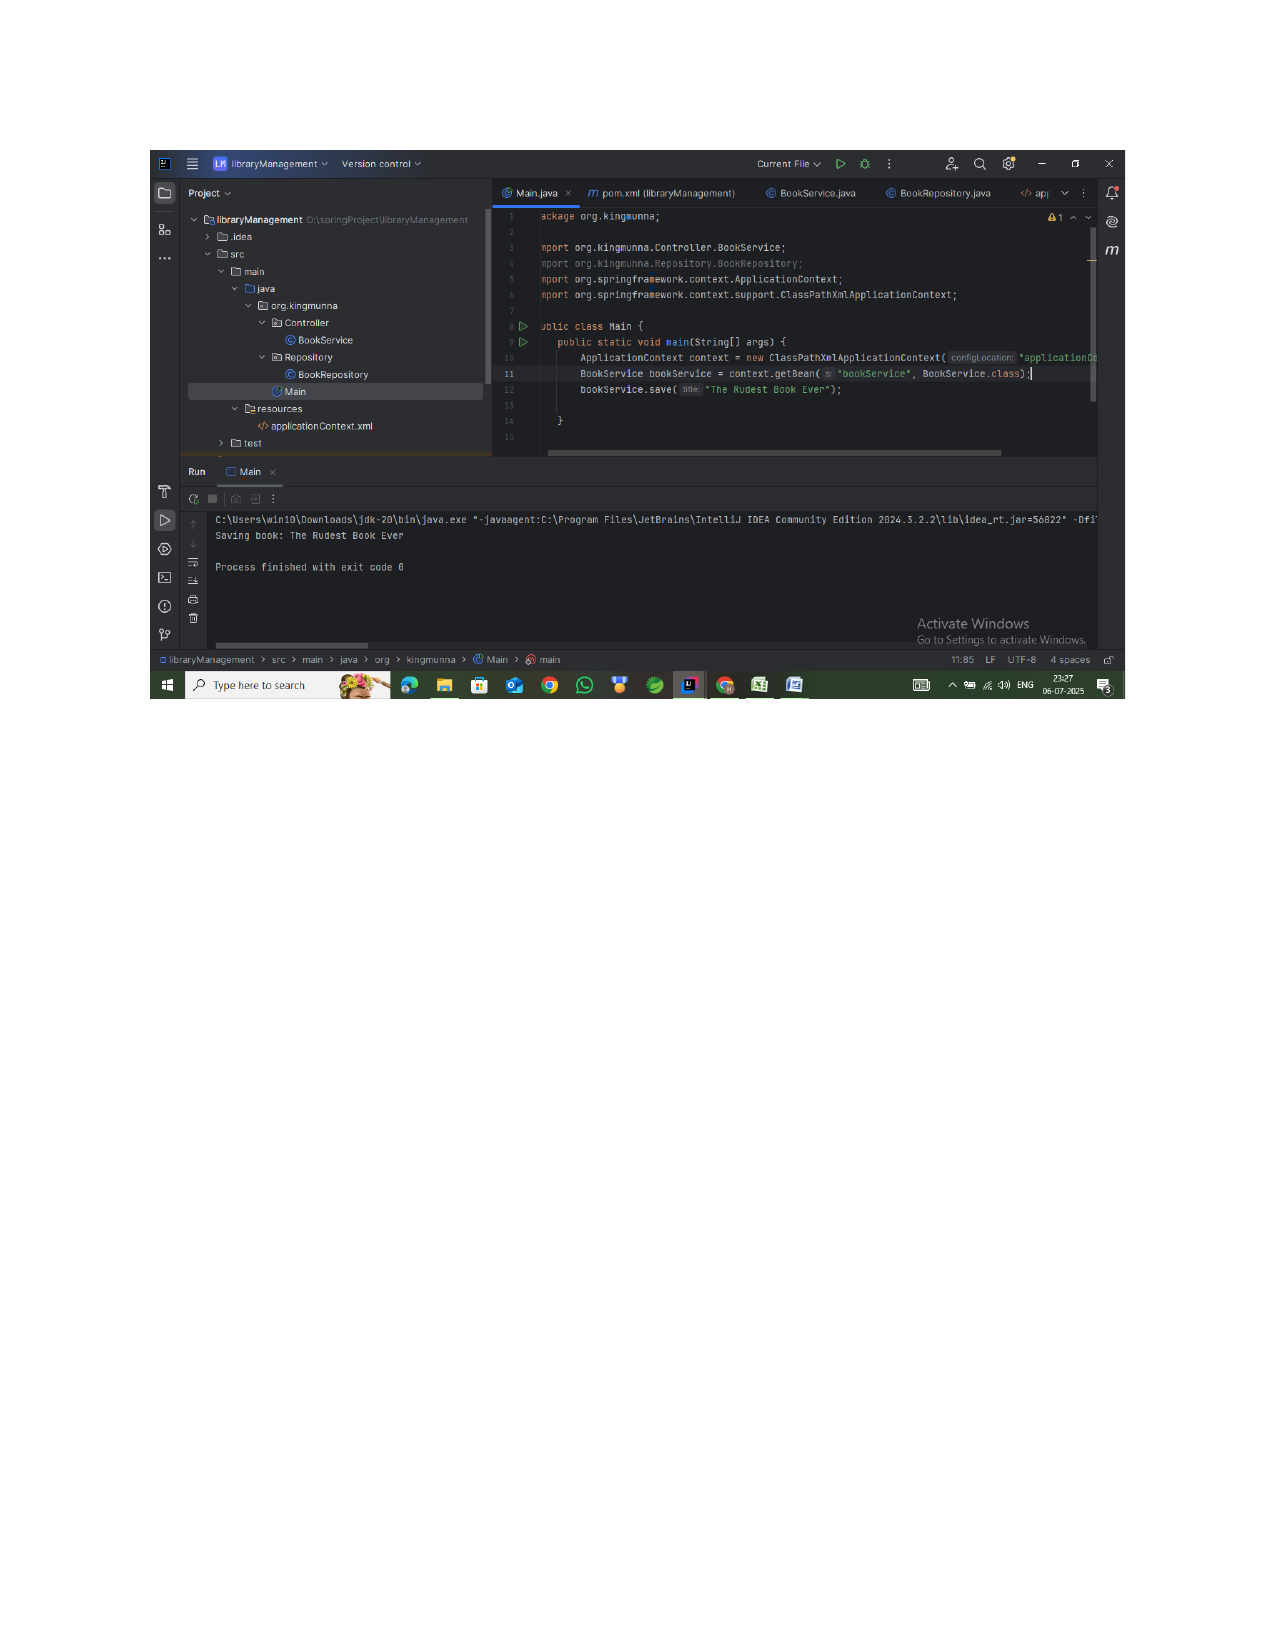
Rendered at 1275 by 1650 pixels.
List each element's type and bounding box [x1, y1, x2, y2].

picture [150, 150, 1125, 699]
